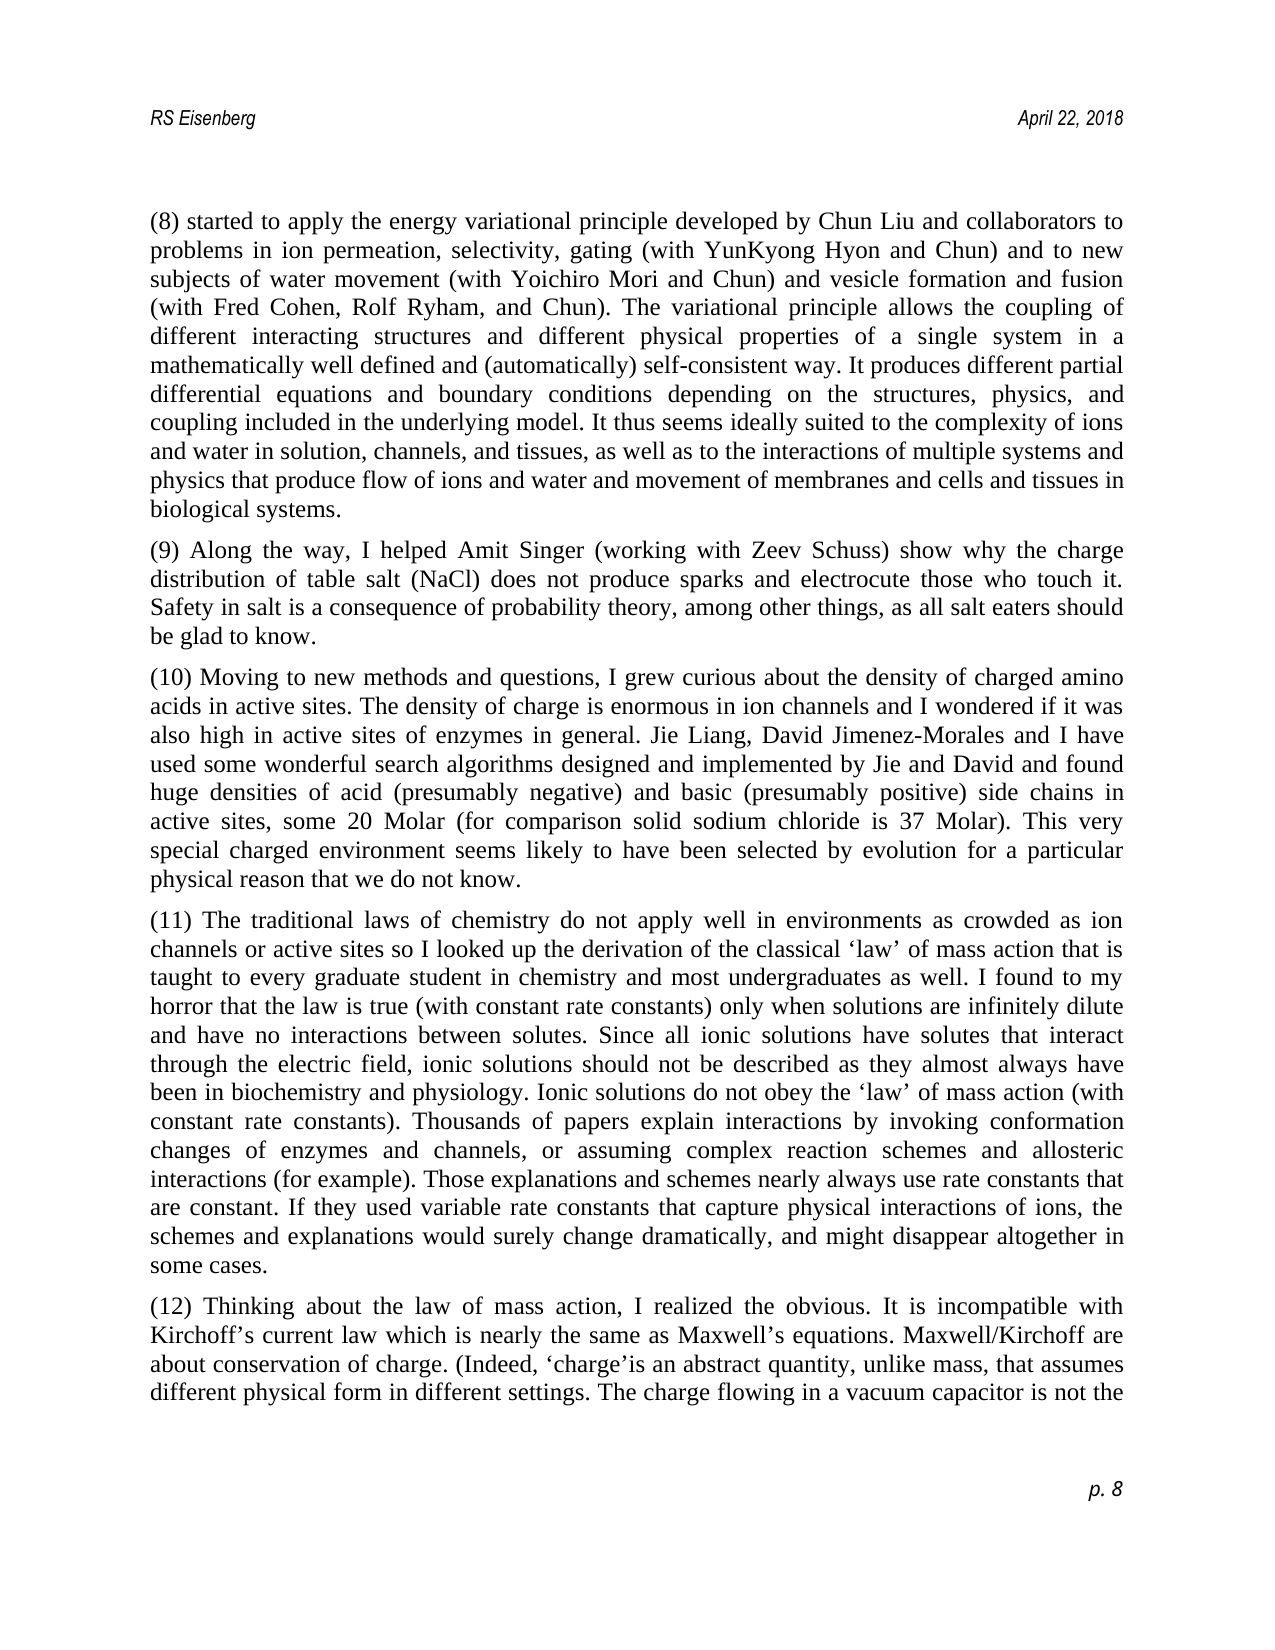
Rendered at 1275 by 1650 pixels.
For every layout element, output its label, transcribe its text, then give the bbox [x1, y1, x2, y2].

text (9) Along the way, I helped Amit Singer (working with Zeev Schuss) show why the charge distribution of table salt (NaCl) does not produce sparks and electrocute those who touch it. Safety in salt is a consequence of probability theory, among other things, as all salt eaters should be glad to know. [150, 535, 1125, 650]
text (10) Moving to new methods and questions, I grew curious about the density of charged amino acids in active sites. The density of charge is enormous in ion channels and I wondered if it was also high in active sites of enzymes in general. Jie Liang, David Jimenez-Morales and I have used some wonderful search algorithms designed and implemented by Jie and David and found huge densities of acid (presumably negative) and basic (presumably positive) side chains in active sites, some 20 Molar (for comparison solid sodium chloride is 37 Molar). This very special charged environment seems likely to have been selected by evolution for a particular physical reason that we do not know. [150, 662, 1125, 892]
text (11) The traditional laws of chemistry do not apply well in environments as crowded as ion channels or active sites so I looked up the derivation of the classical ‘law’ of mass action that is taught to every graduate student in chemistry and most undergraduates as well. I found to my horror that the law is true (with constant rate constants) only when solutions are infinitely dilute and have no interactions between solutes. Since all ionic solutions have solutes that interact through the electric field, ionic solutions should not be described as they almost always have been in biochemistry and physiology. Ionic solutions do not obey the ‘law’ of mass action (with constant rate constants). Thousands of papers explain interactions by invoking conformation changes of enzymes and channels, or assuming complex reaction schemes and allosteric interactions (for example). Those explanations and schemes nearly always use rate constants that are constant. If they used variable rate constants that capture physical interactions of ions, the schemes and explanations would surely change dramatically, and might disappear altogether in some cases. [150, 905, 1125, 1279]
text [150, 1291, 1125, 1406]
text (8) started to apply the energy variational principle developed by Chun Liu and collaborators to problems in ion permeation, selectivity, gating (with YunKyong Hyon and Chun) and to new subjects of water movement (with Yoichiro Mori and Chun) and vesicle formation and fusion (with Fred Cohen, Rolf Ryham, and Chun). The variational principle allows the coupling of different interacting structures and different physical properties of a single system in a mathematically well defined and (automatically) self-consistent way. It produces different partial differential equations and boundary conditions depending on the structures, physics, and coupling included in the underlying model. It thus seems ideally suited to the complexity of ions and water in solution, channels, and tissues, as well as to the interactions of multiple systems and physics that produce flow of ions and water and movement of membranes and cells and tissues in biological systems. [150, 206, 1125, 522]
